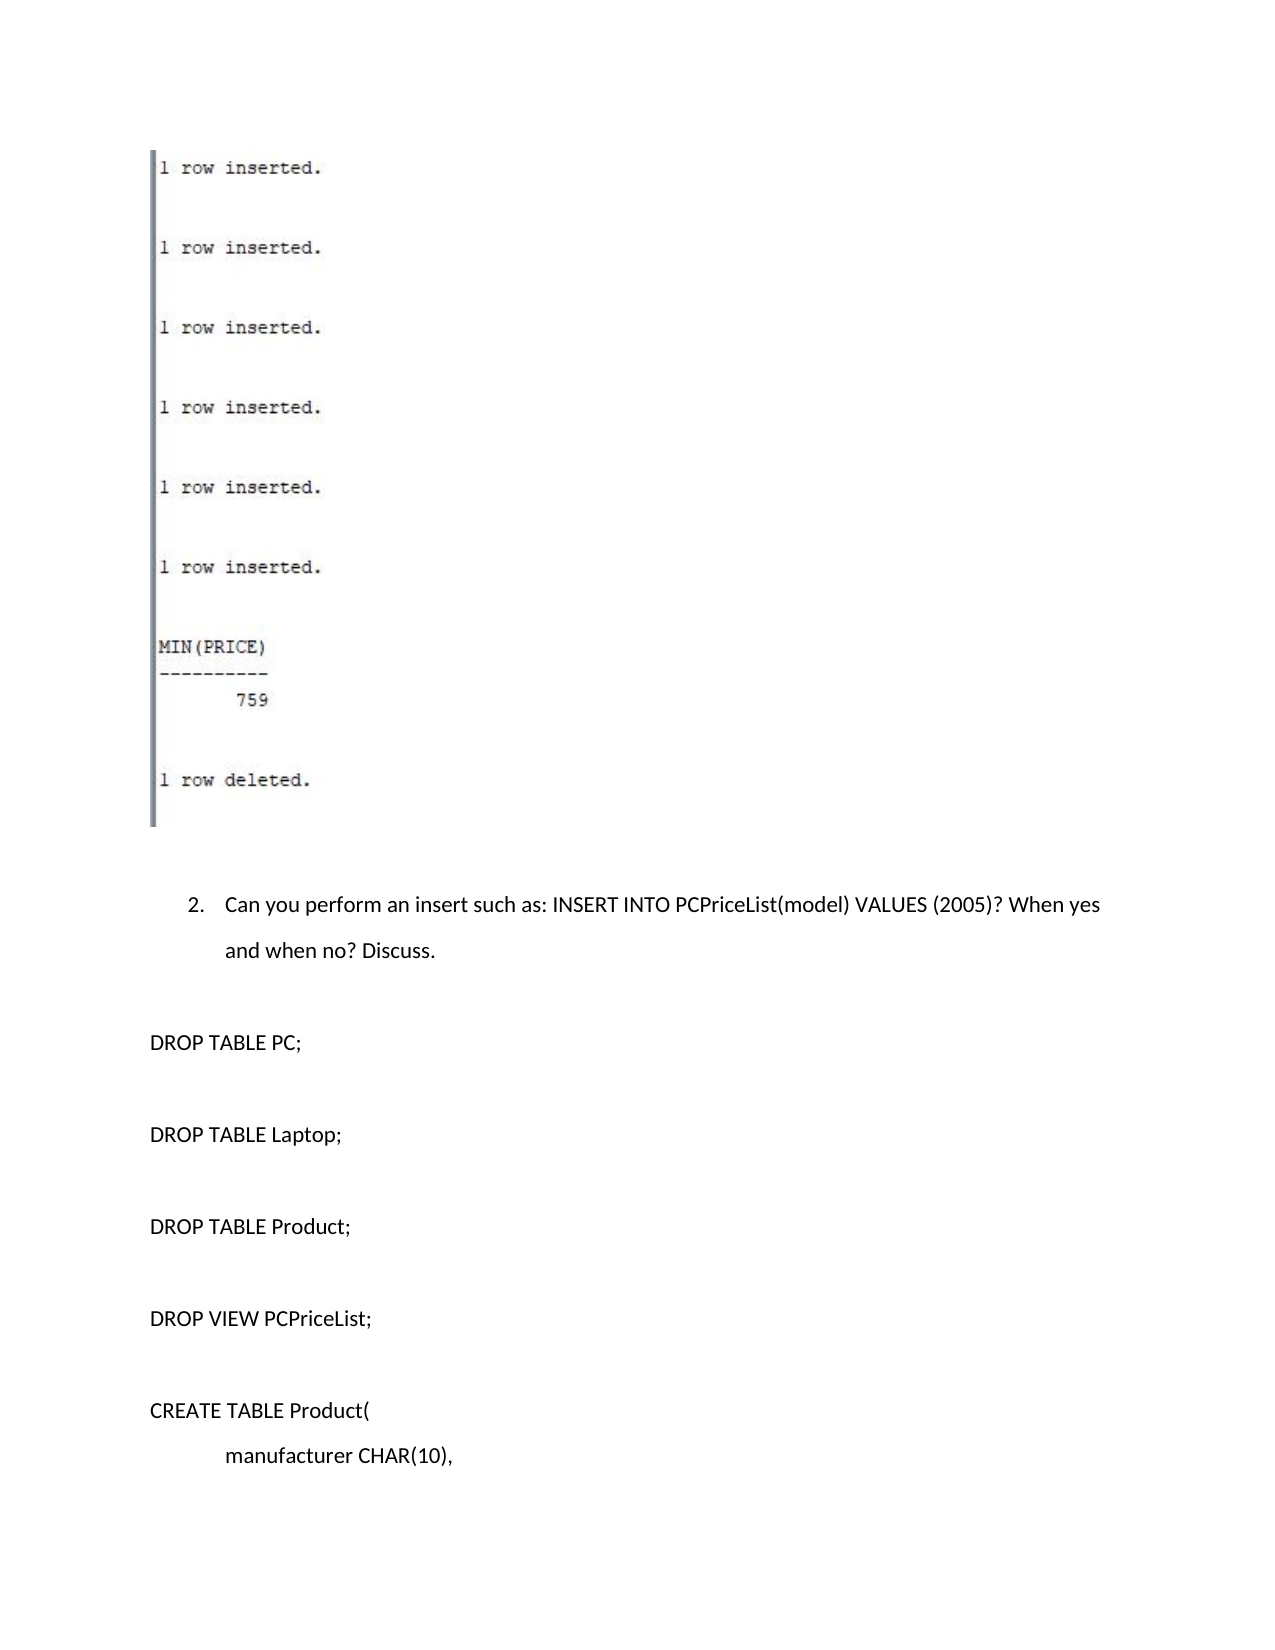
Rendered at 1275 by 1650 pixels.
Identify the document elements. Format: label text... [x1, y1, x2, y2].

list Can you perform an insert such as: INSERT INTO PCPriceList(model) VALUES (2005)? When yes and when no? Discuss. [187, 890, 1125, 964]
text CREATE TABLE Product( [150, 1396, 1125, 1424]
text DROP TABLE Laptop; [150, 1120, 1125, 1148]
text manufacturer CHAR(10), [150, 1442, 1125, 1470]
text DROP VIEW PCPriceList; [150, 1304, 1125, 1332]
picture [150, 150, 808, 827]
text DROP TABLE PC; [150, 1028, 1125, 1056]
text DROP TABLE Product; [150, 1212, 1125, 1240]
